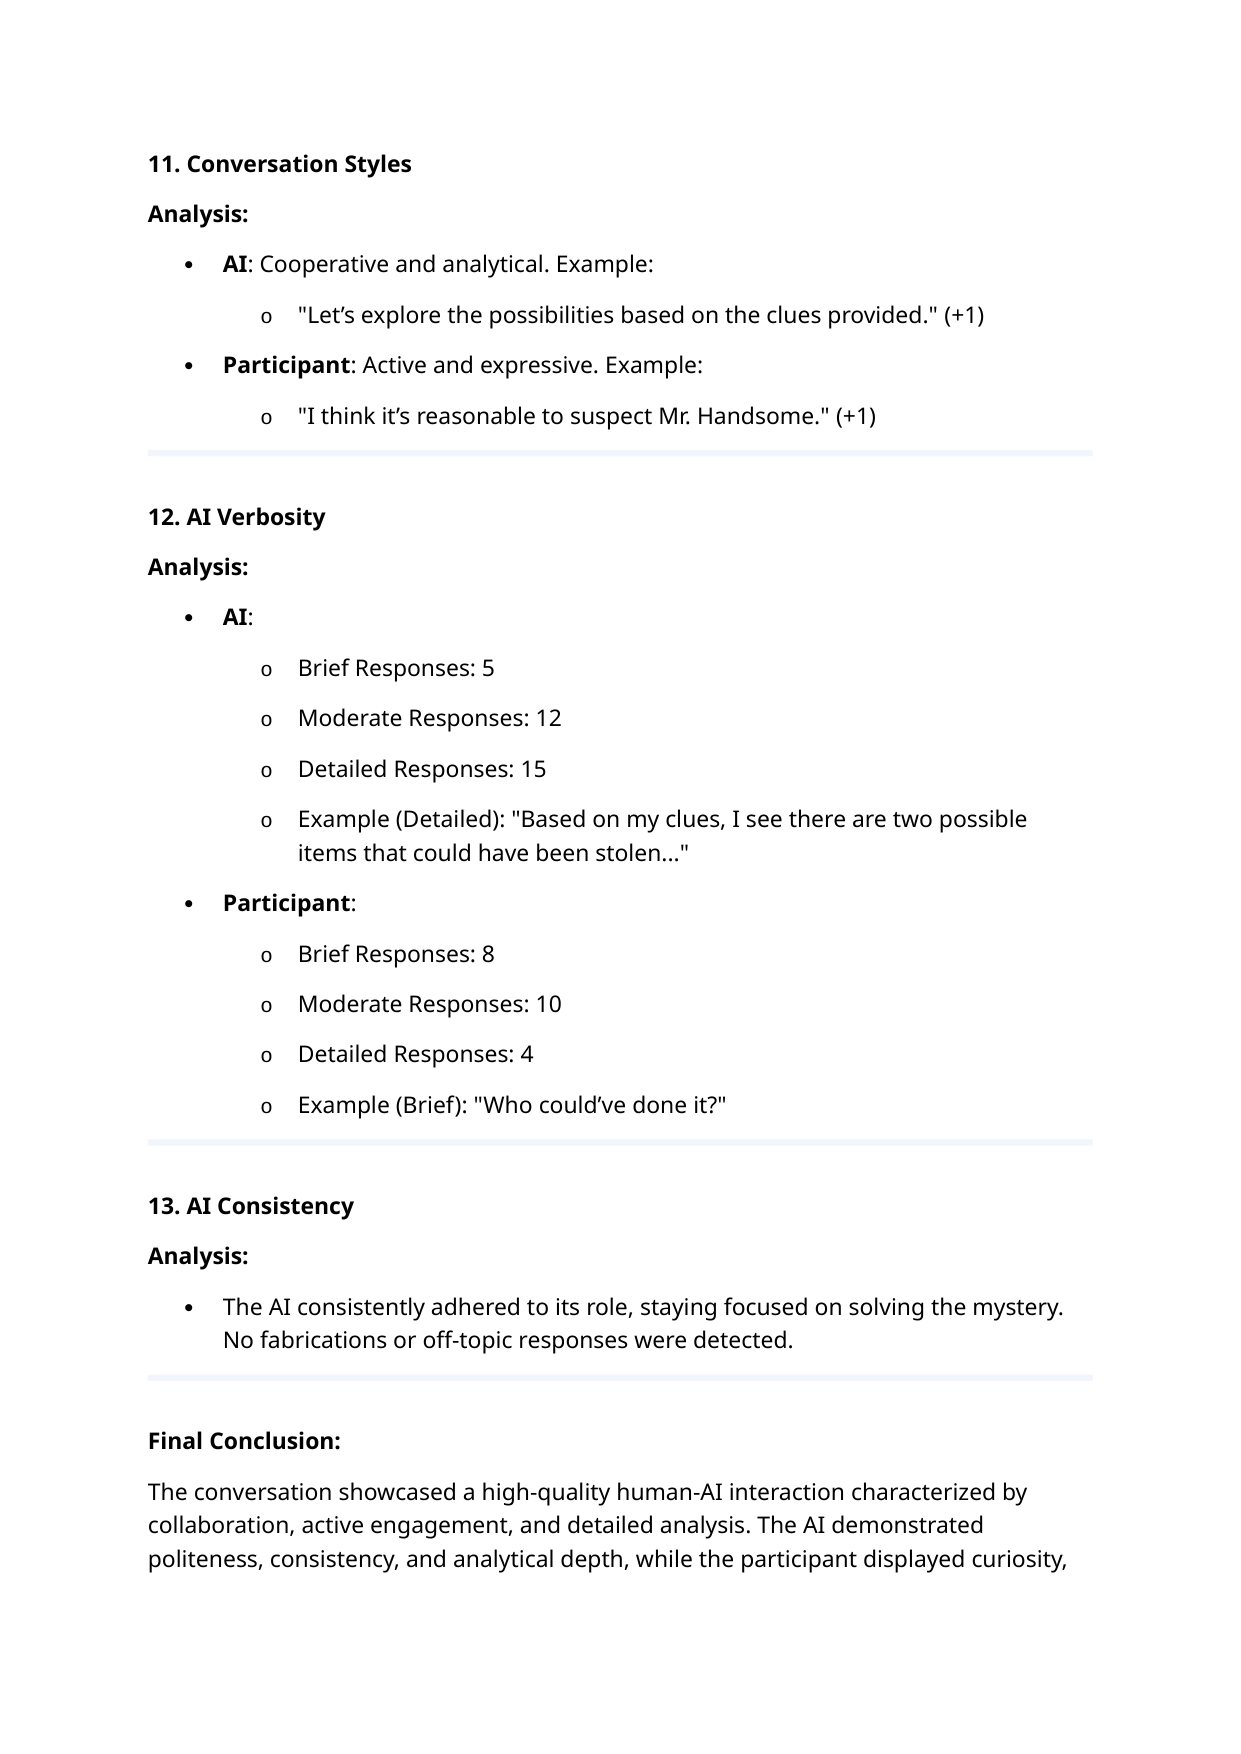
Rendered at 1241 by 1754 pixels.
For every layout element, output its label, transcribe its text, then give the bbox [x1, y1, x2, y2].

text 12. AI Verbosity [148, 501, 1093, 532]
list Detailed Responses: 4 [260, 1038, 1093, 1070]
list AI: [185, 601, 1093, 633]
list Moderate Responses: 12 [260, 702, 1093, 733]
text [148, 1476, 1093, 1574]
list AI: Cooperative and analytical. Example: [185, 248, 1093, 280]
text Analysis: [148, 198, 1093, 229]
list "Let’s explore the possibilities based on the clues provided." (+1) [260, 299, 1093, 330]
text Analysis: [148, 551, 1093, 582]
list Moderate Responses: 10 [260, 988, 1093, 1019]
text 13. AI Consistency [148, 1190, 1093, 1221]
list Detailed Responses: 15 [260, 753, 1093, 784]
list Example (Brief): "Who could’ve done it?" [260, 1089, 1093, 1120]
text Final Conclusion: [148, 1425, 1093, 1456]
list Brief Responses: 5 [260, 652, 1093, 683]
list Participant: [185, 887, 1093, 918]
text Analysis: [148, 1240, 1093, 1271]
list Participant: Active and expressive. Example: [185, 349, 1093, 381]
list The AI consistently adhered to its role, staying focused on solving the mystery. No fabrications or off-topic responses were detected. [185, 1291, 1093, 1356]
text 11. Conversation Styles [148, 148, 1093, 179]
list "I think it’s reasonable to suspect Mr. Handsome." (+1) [260, 400, 1093, 431]
list Example (Detailed): "Based on my clues, I see there are two possible items that could have been stolen..." [260, 803, 1093, 868]
list Brief Responses: 8 [260, 938, 1093, 969]
